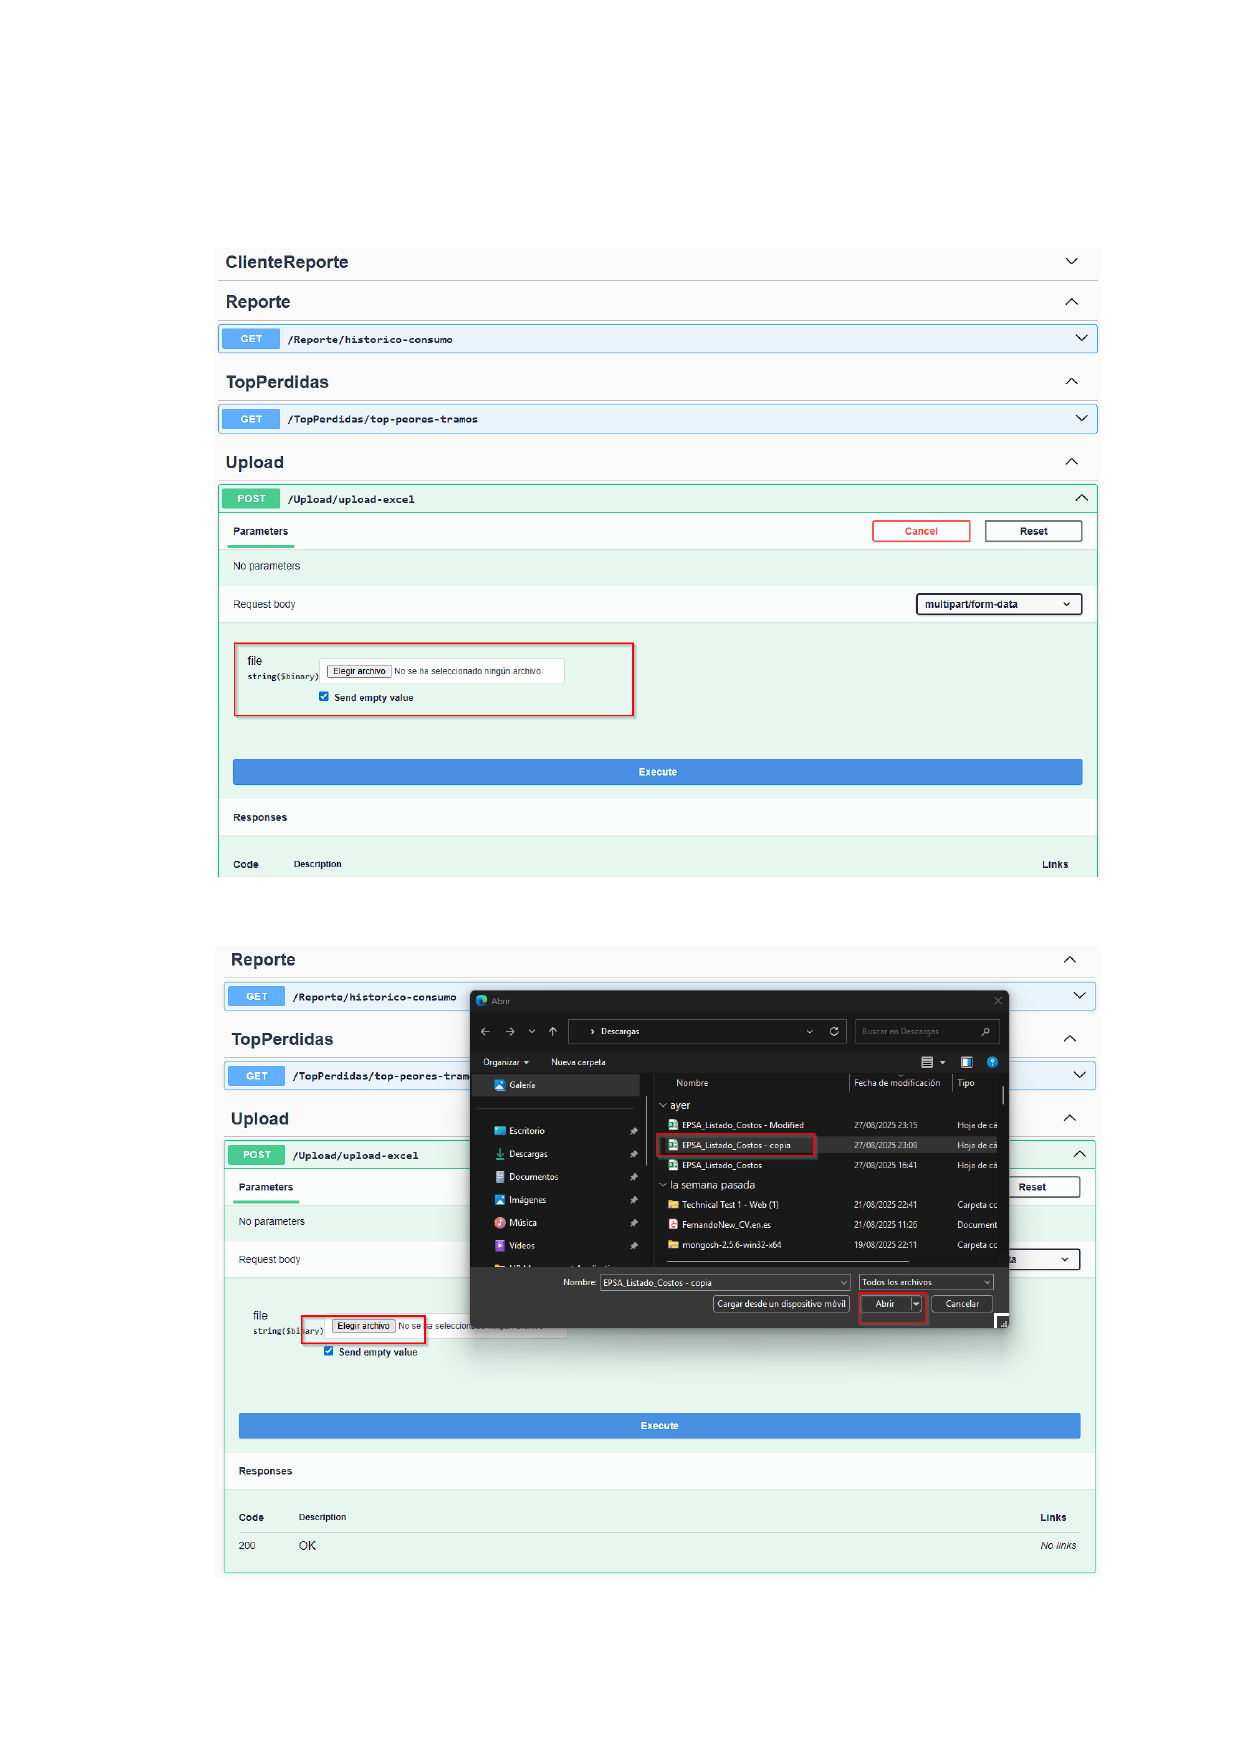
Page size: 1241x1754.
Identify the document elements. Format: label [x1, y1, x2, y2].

picture [214, 248, 1101, 877]
picture [214, 946, 1101, 1578]
